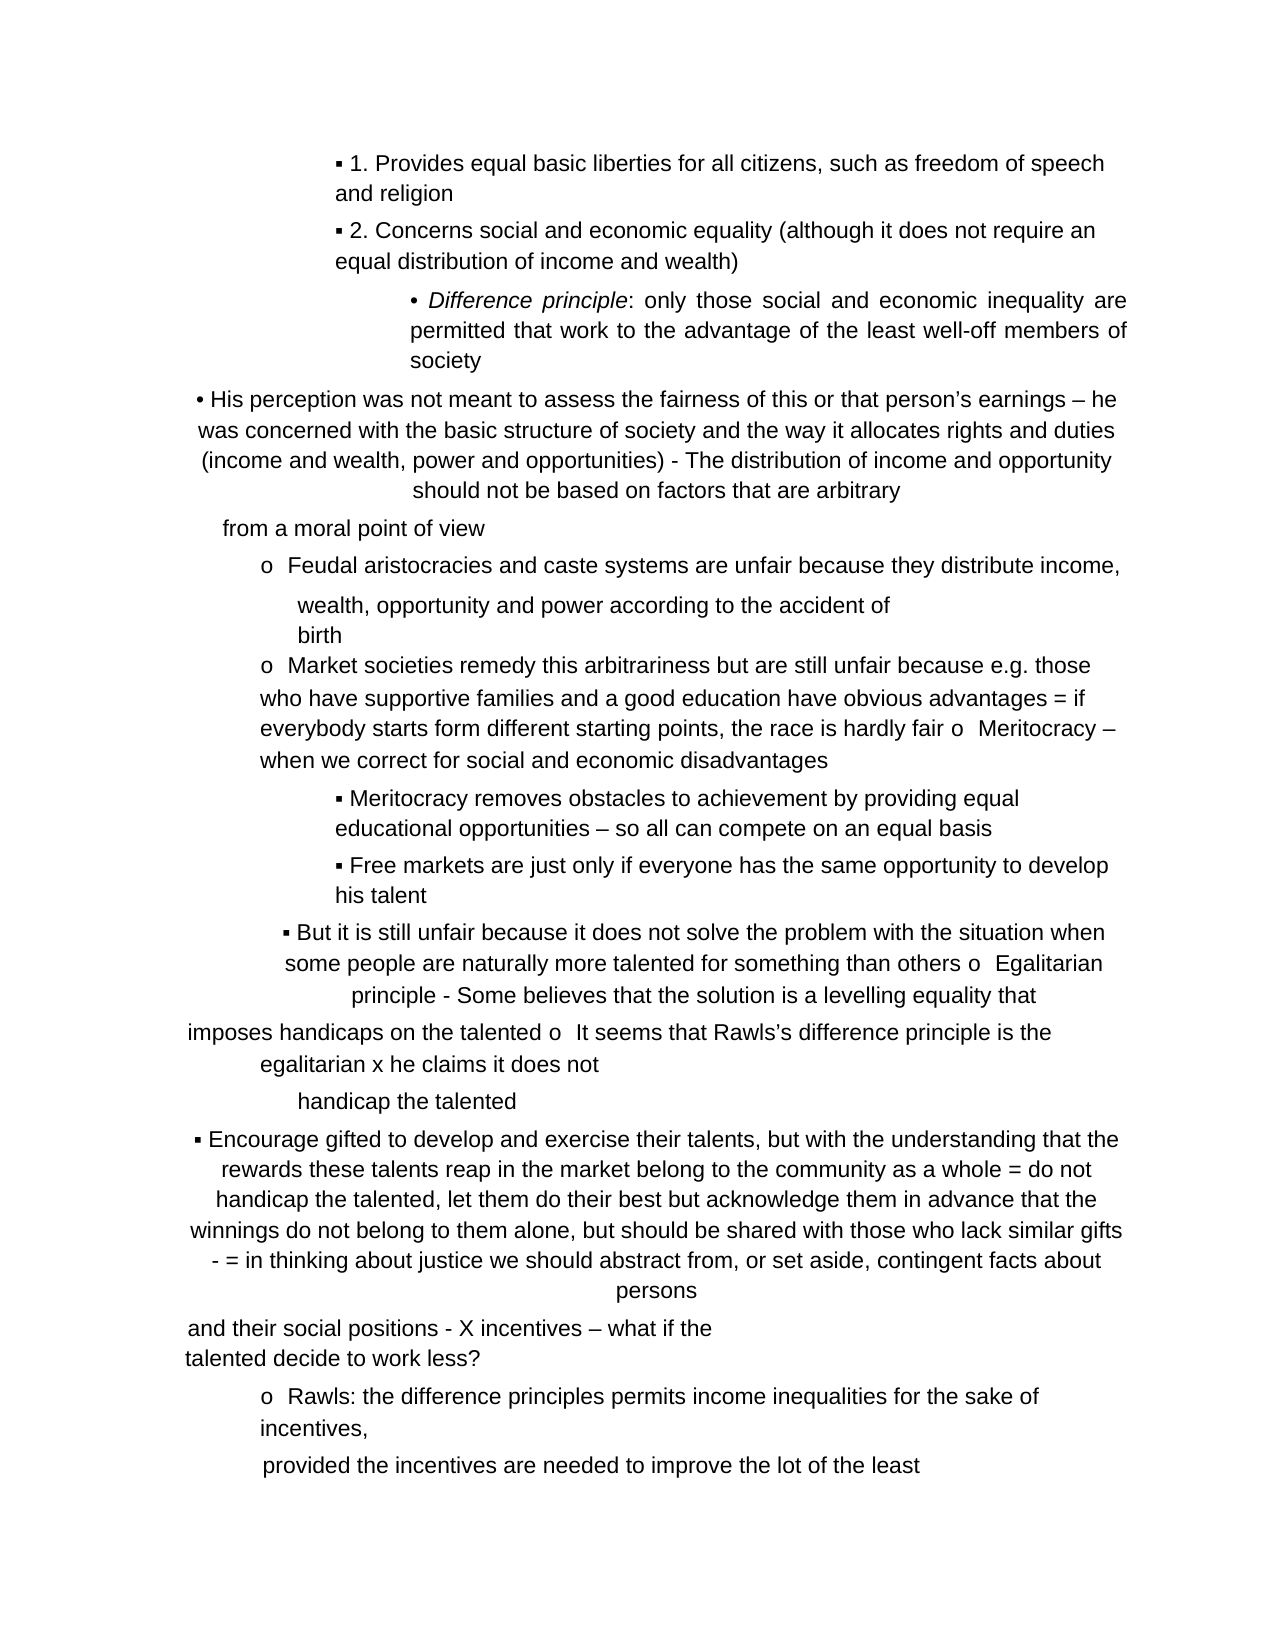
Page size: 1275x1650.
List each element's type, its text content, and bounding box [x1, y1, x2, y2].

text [185, 1452, 1034, 1478]
text ▪ Free markets are just only if everyone has the same opportunity to develop his talent [335, 852, 1127, 908]
text • His perception was not meant to assess the fairness of this or that person’s earnings – he was concerned with the basic structure of society and the way it allocates rights and duties (income and wealth, power and opportunities) - The distribution of income and opportunity should not be based on factors that are arbitrary [185, 386, 1128, 503]
text ▪ Encourage gifted to develop and exercise their talents, but with the understanding that the rewards these talents reap in the market belong to the community as a whole = do not handicap the talented, let them do their best but acknowledge them in advance that the winnings do not belong to them alone, but should be shared with those who lack similar gifts - = in thinking about justice we should abstract from, or set aside, contingent facts about persons [185, 1126, 1128, 1303]
text ▪ But it is still unfair because it does not solve the problem with the situation when some people are naturally more talented for something than others o Egalitarian principle - Some believes that the solution is a levelling equality that [260, 919, 1127, 1008]
text ▪ Meritocracy removes obstacles to achievement by providing equal educational opportunities – so all can compete on an equal basis [335, 784, 1127, 841]
text ▪ 2. Concerns social and economic equality (although it does not require an equal distribution of income and wealth) [335, 217, 1127, 274]
text o Feudal aristocracies and caste systems are unfair because they distribute income, [260, 552, 1127, 581]
text • Difference principle: only those social and economic inequality are permitted that work to the advantage of the least well-off members of society [410, 287, 1127, 373]
text handicap the talented [297, 1088, 527, 1115]
text wealth, opportunity and power according to the accident of birth [297, 592, 923, 648]
text ▪ 1. Provides equal basic liberties for all citizens, such as freedom of speech and religion [335, 150, 1128, 207]
text imposes handicaps on the talented o It seems that Rawls’s difference principle is the egalitarian x he claims it does not [187, 1019, 1128, 1077]
text o Market societies remedy this arbitrariness but are still unfair because e.g. those who have supportive families and a good education have obvious advantages = if everybody starts form different starting points, the race is hardly fair o Meritocracy – when we correct for social and economic disadvantages [260, 652, 1127, 773]
text and their social positions - X incentives – what if the talented decide to work less? [185, 1315, 764, 1371]
text o Rawls: the difference principles permits income inequalities for the sake of incentives, [260, 1383, 1128, 1441]
text from a moral point of view [222, 515, 505, 541]
